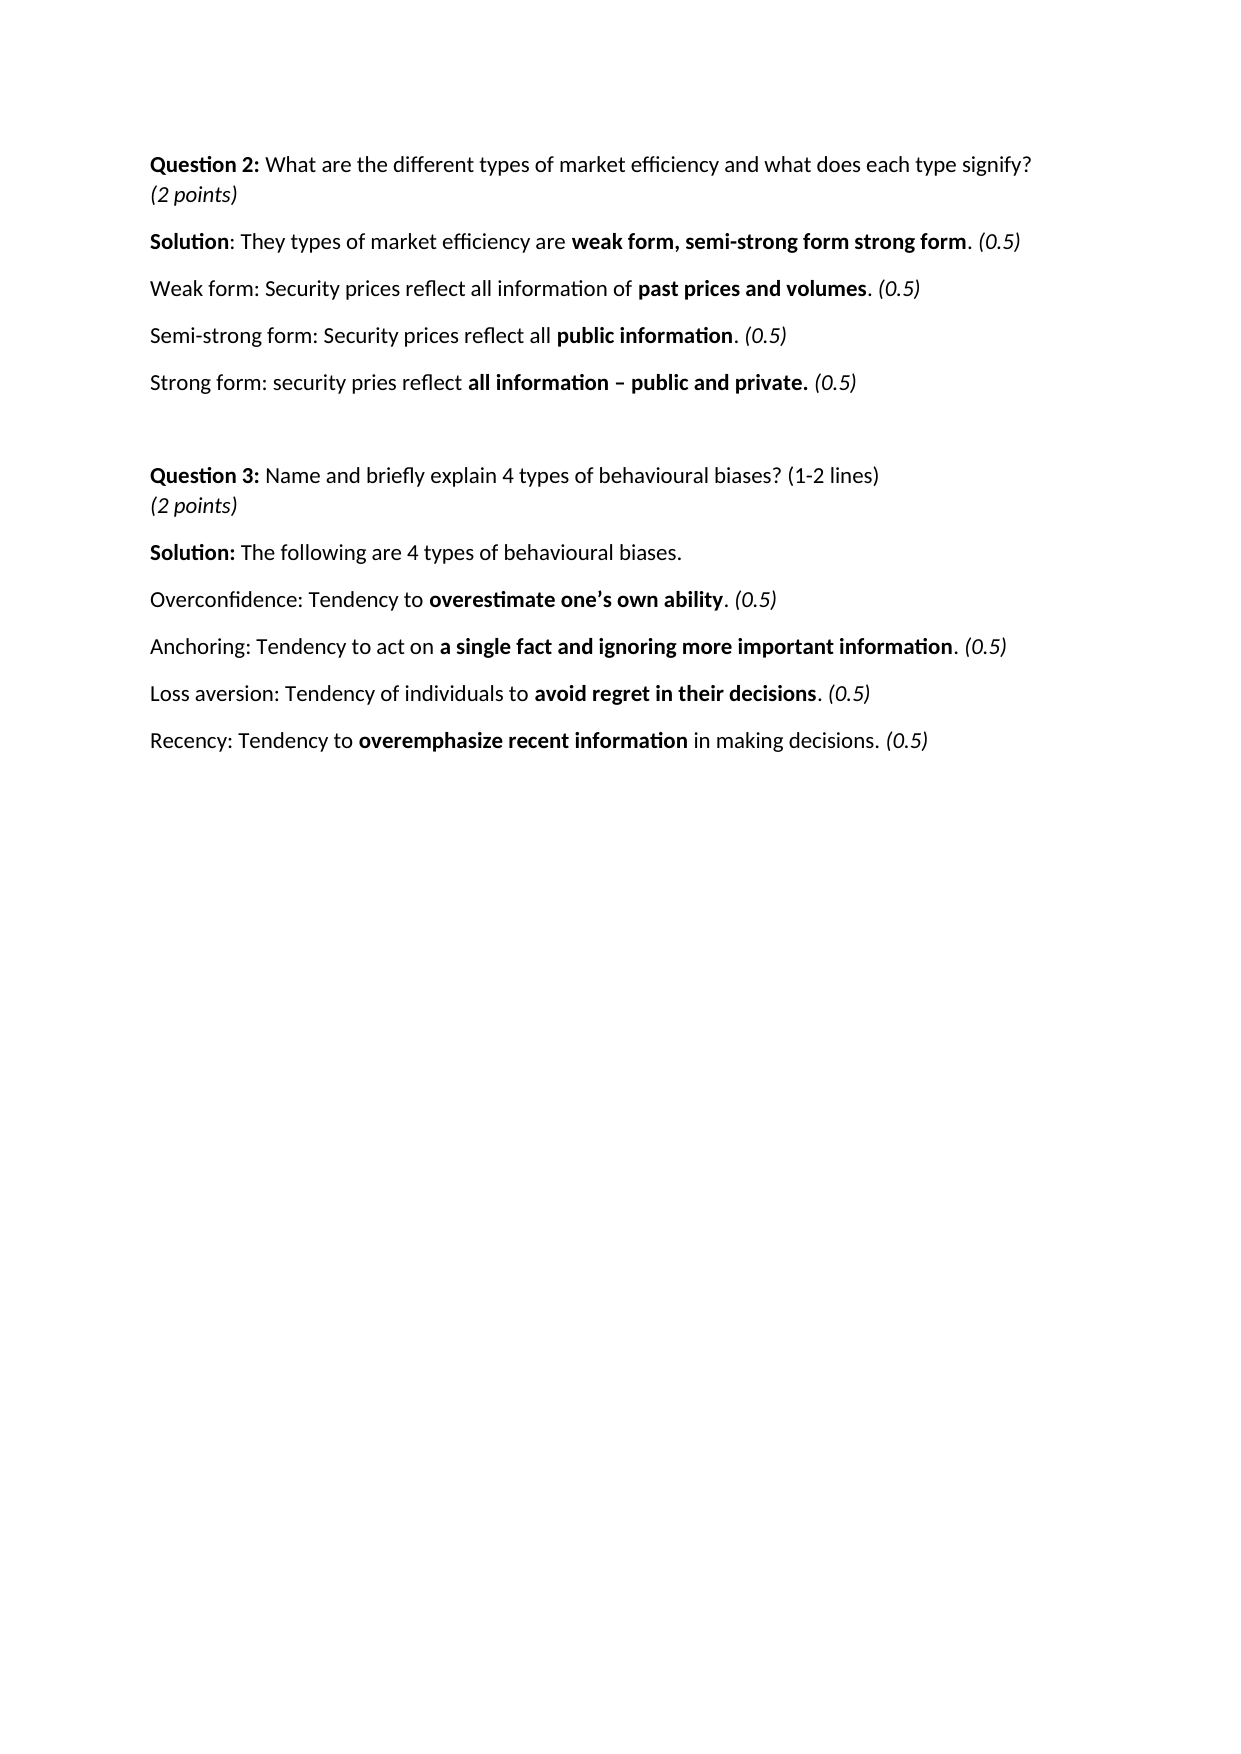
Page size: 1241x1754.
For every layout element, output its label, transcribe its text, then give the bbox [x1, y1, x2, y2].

text Solution: They types of market efficiency are weak form, semi-strong form strong form. (0.5) [150, 227, 1090, 255]
text Weak form: Security prices reflect all information of past prices and volumes. (0.5) [150, 274, 1090, 302]
text Anchoring: Tendency to act on a single fact and ignoring more important information. (0.5) [150, 632, 1090, 660]
text Semi-strong form: Security prices reflect all public information. (0.5) [150, 321, 1090, 349]
text Loss aversion: Tendency of individuals to avoid regret in their decisions. (0.5) [150, 679, 1090, 707]
text Strong form: security pries reflect all information – public and private. (0.5) [150, 368, 1090, 396]
text Question 3: Name and briefly explain 4 types of behavioural biases? (1-2 lines) (2 points) [150, 461, 1090, 520]
text Question 2: What are the different types of market efficiency and what does each type signify? (2 points) [150, 150, 1090, 208]
text Solution: The following are 4 types of behavioural biases. [150, 538, 1090, 567]
text Overconfidence: Tendency to overestimate one’s own ability. (0.5) [150, 585, 1090, 613]
text Recency: Tendency to overemphasize recent information in making decisions. (0.5) [150, 726, 1090, 754]
